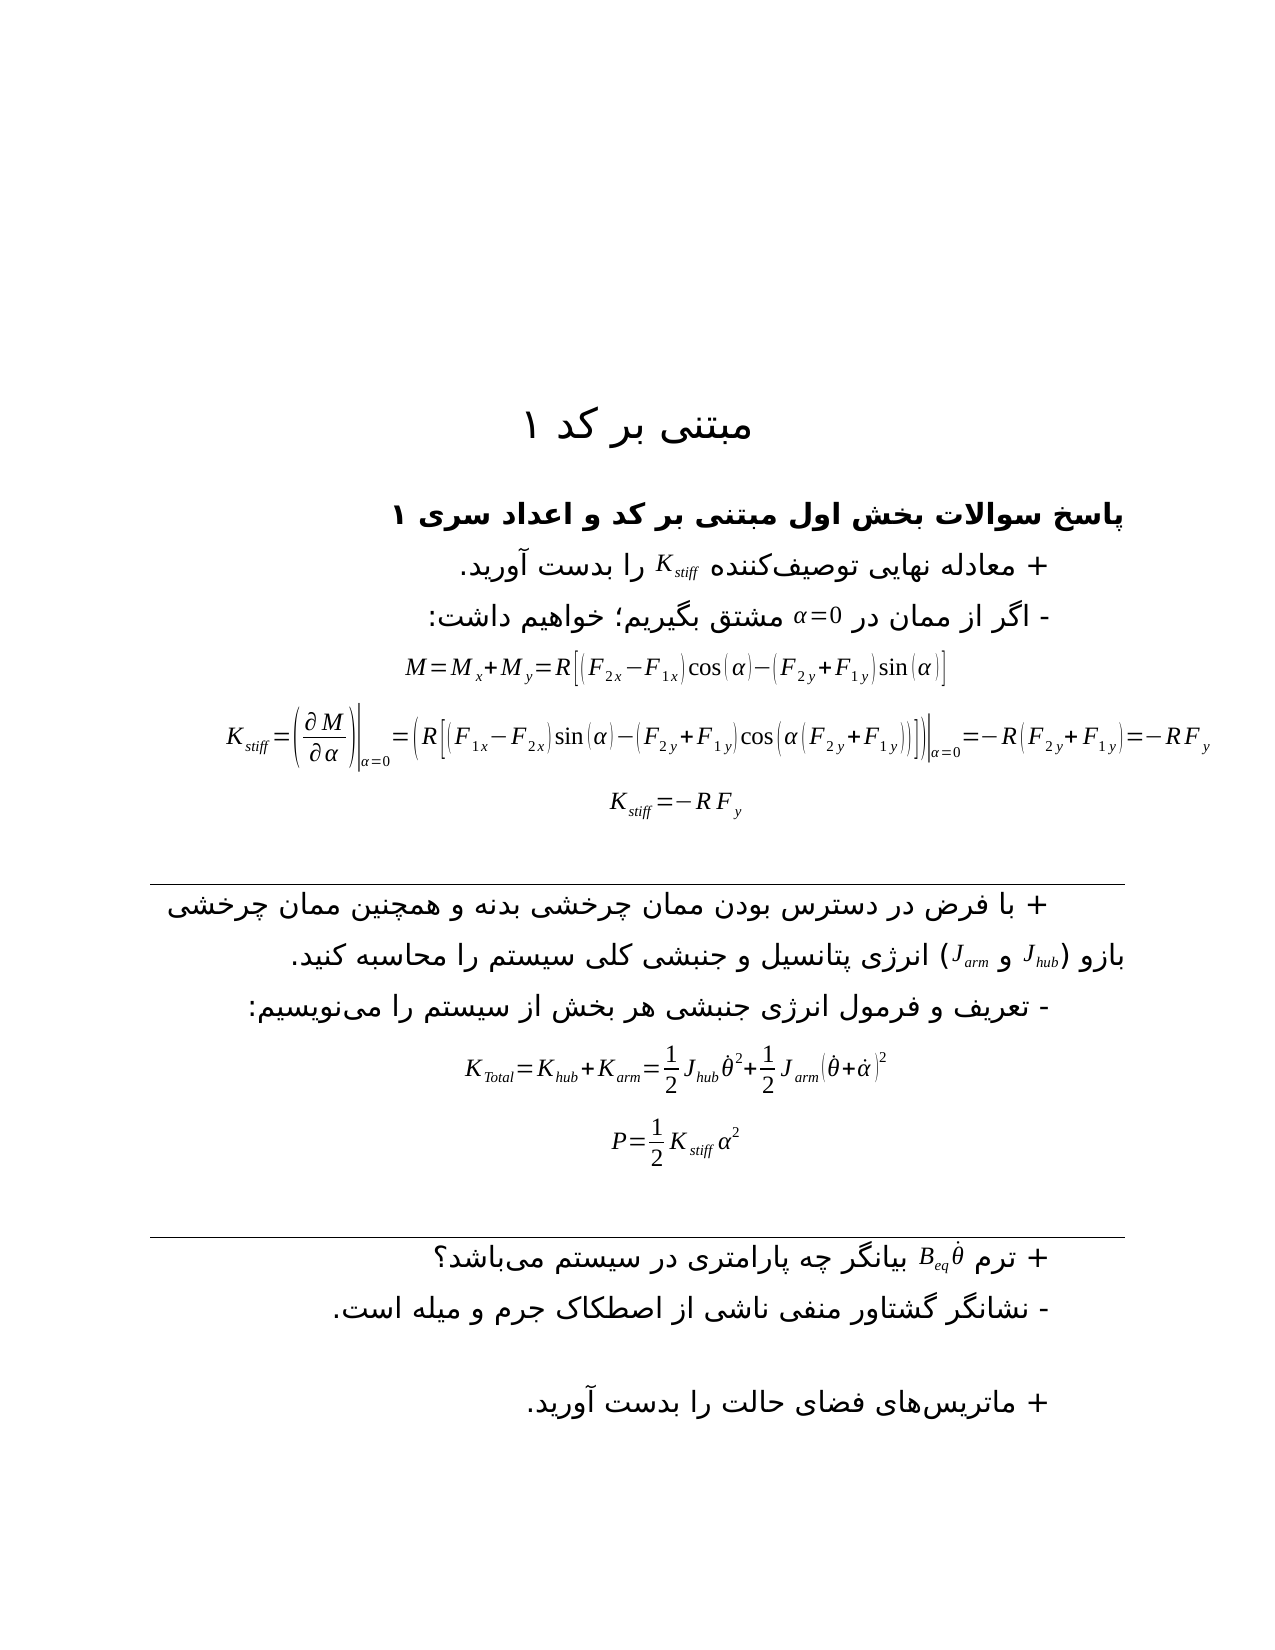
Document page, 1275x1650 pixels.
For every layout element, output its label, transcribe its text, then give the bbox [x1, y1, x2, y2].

text - تعریف و فرمول انرژی جنبشی هر بخش از سیستم را می‌نویسیم: [150, 989, 1125, 1023]
text + ترم بیانگر چه پارامتری در سیستم می‌باشد؟ [150, 1238, 1125, 1274]
text - اگر از ممان در مشتق بگیریم؛ خواهیم داشت: [150, 599, 1125, 633]
text - نشانگر گشتاور منفی ناشی از اصطکاک جرم و میله است. [150, 1291, 1125, 1325]
title مبتنی بر کد ‍۱ [150, 400, 1125, 448]
text + با فرض در دسترس بودن ممان چرخشی بدنه و همچنین ممان چرخشی بازو ( و ) انرژی پتانسیل و جنبشی کلی سیستم را محاسبه کنید. [150, 885, 1125, 972]
subtitle پاسخ سوالات بخش اول مبتنی بر کد و اعداد سری ۱ [150, 497, 1125, 531]
text + معادله نهایی توصیف‌کننده را بدست آورید. [150, 548, 1125, 582]
text + ماتریس‌های فضای حالت را بدست آورید. [150, 1385, 1125, 1419]
